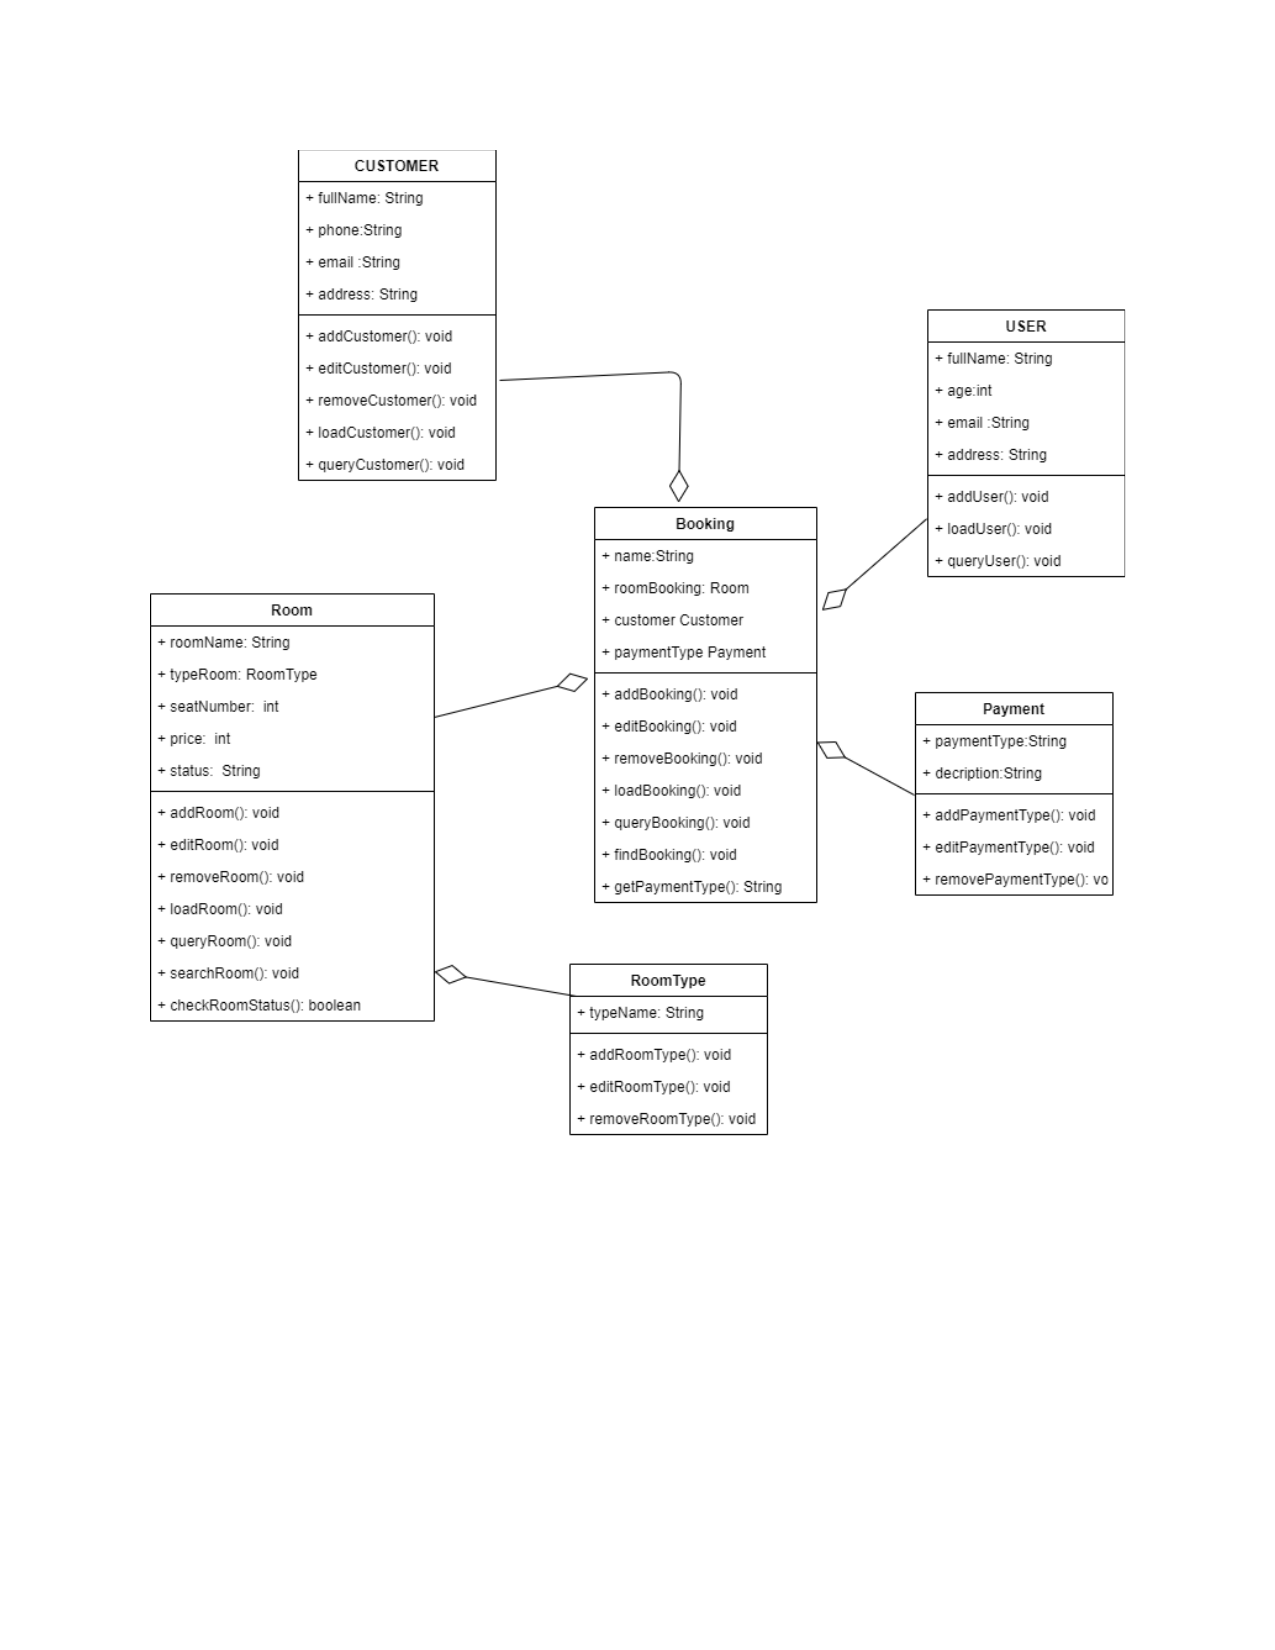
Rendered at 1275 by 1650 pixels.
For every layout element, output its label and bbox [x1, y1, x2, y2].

picture [150, 150, 1125, 1139]
